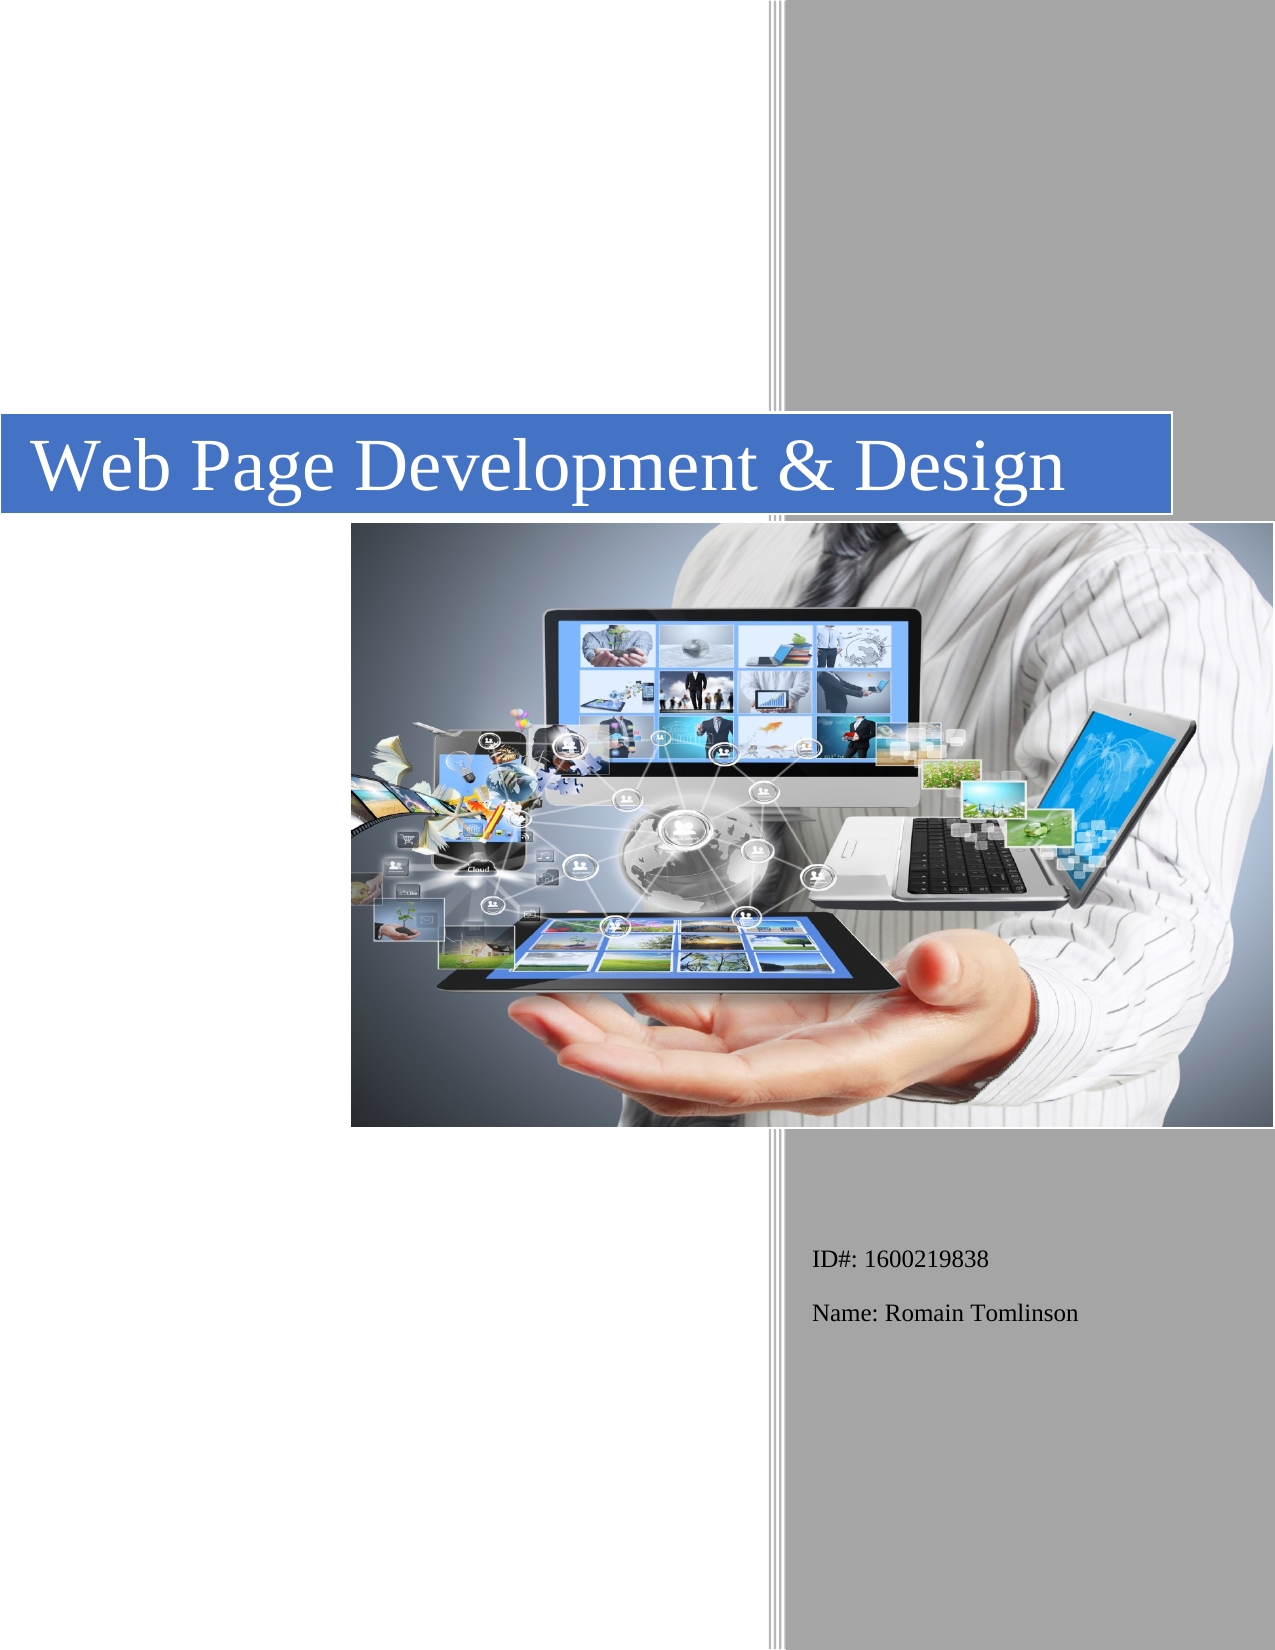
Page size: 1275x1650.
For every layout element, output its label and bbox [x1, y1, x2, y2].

picture [351, 523, 1273, 1127]
